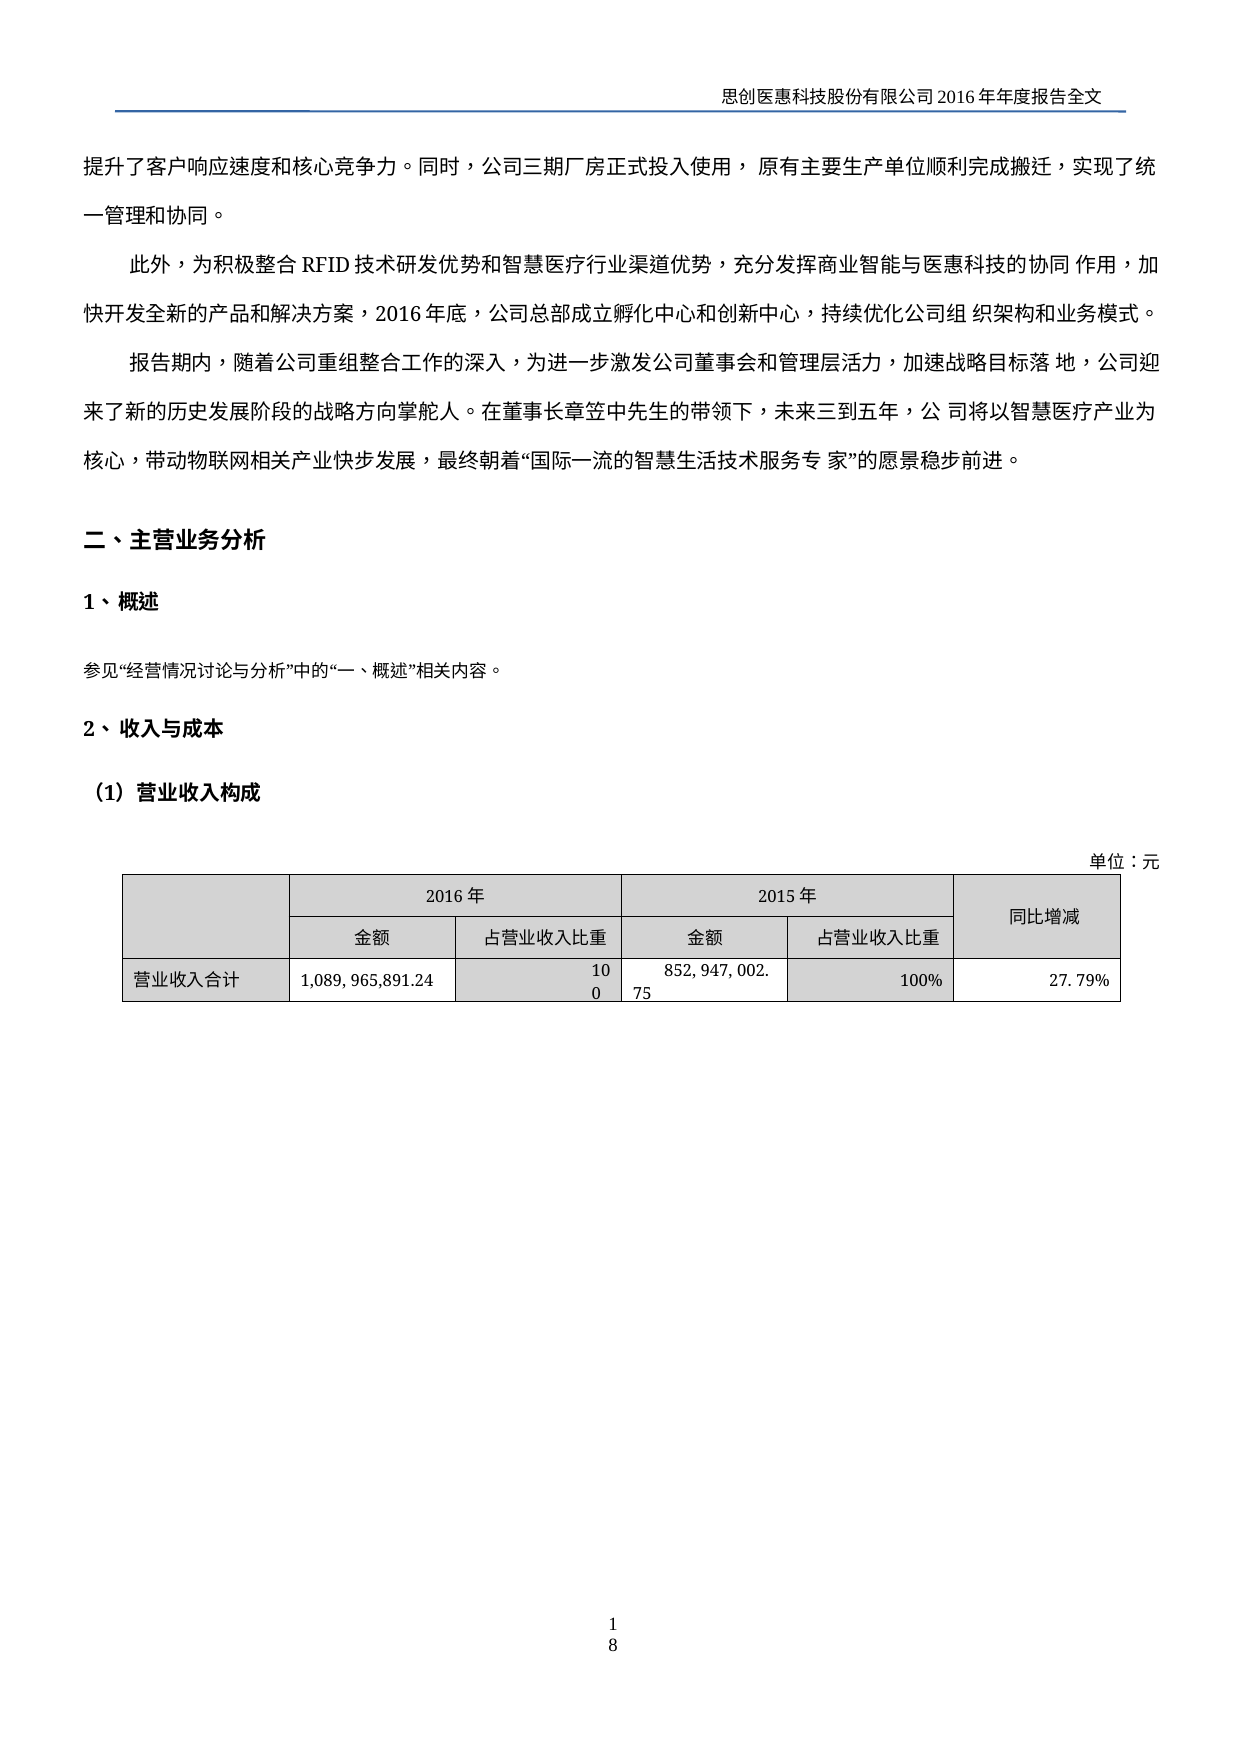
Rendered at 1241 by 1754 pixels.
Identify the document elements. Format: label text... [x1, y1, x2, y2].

table_header [123, 875, 289, 958]
text 参见“经营情况讨论与分析”中的“一、概述”相关内容。 [83, 659, 1160, 683]
table_cell 金额 [622, 917, 787, 958]
text （1）营业收入构成 [83, 761, 1160, 810]
table_cell 占营业收入比重 [456, 917, 621, 958]
text 单位：元 [83, 850, 1160, 874]
table_header 同比增减 [954, 875, 1120, 958]
table_cell 100% [456, 959, 621, 1001]
table_cell 营业收入合计 [123, 959, 289, 1001]
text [83, 135, 1160, 233]
table_cell 金额 [290, 917, 455, 958]
text 报告期内，随着公司重组整合工作的深入，为进一步激发公司董事会和管理层活力，加速战略目标落 地，公司迎来了新的历史发展阶段的战略方向掌舵人。在董事长章笠中先生的带领下，未来三到五年，公 司将以智慧医疗产业为核心，带动物联网相关产业快步发展，最终朝着“国际一流的智慧生活技术服务专 家”的愿景稳步前进。 [83, 331, 1160, 478]
table_cell 1,089, 965,891.24 [290, 959, 455, 1001]
table_cell 100% [788, 959, 953, 1001]
table_cell 27. 79% [954, 959, 1120, 1001]
text 二、主营业务分析 [83, 524, 1160, 556]
table_cell 852, 947, 002. 75 [622, 959, 787, 1001]
table_header 2016 年 [290, 875, 621, 916]
text 此外，为积极整合RFID技术研发优势和智慧医疗行业渠道优势，充分发挥商业智能与医惠科技的协同 作用，加快开发全新的产品和解决方案，2016年底，公司总部成立孵化中心和创新中心，持续优化公司组 织架构和业务模式。 [83, 233, 1160, 331]
table_cell 占营业收入比重 [788, 917, 953, 958]
text 2、 收入与成本 [83, 698, 1160, 747]
table_header 2015 年 [622, 875, 953, 916]
text 1、 概述 [83, 570, 1160, 619]
